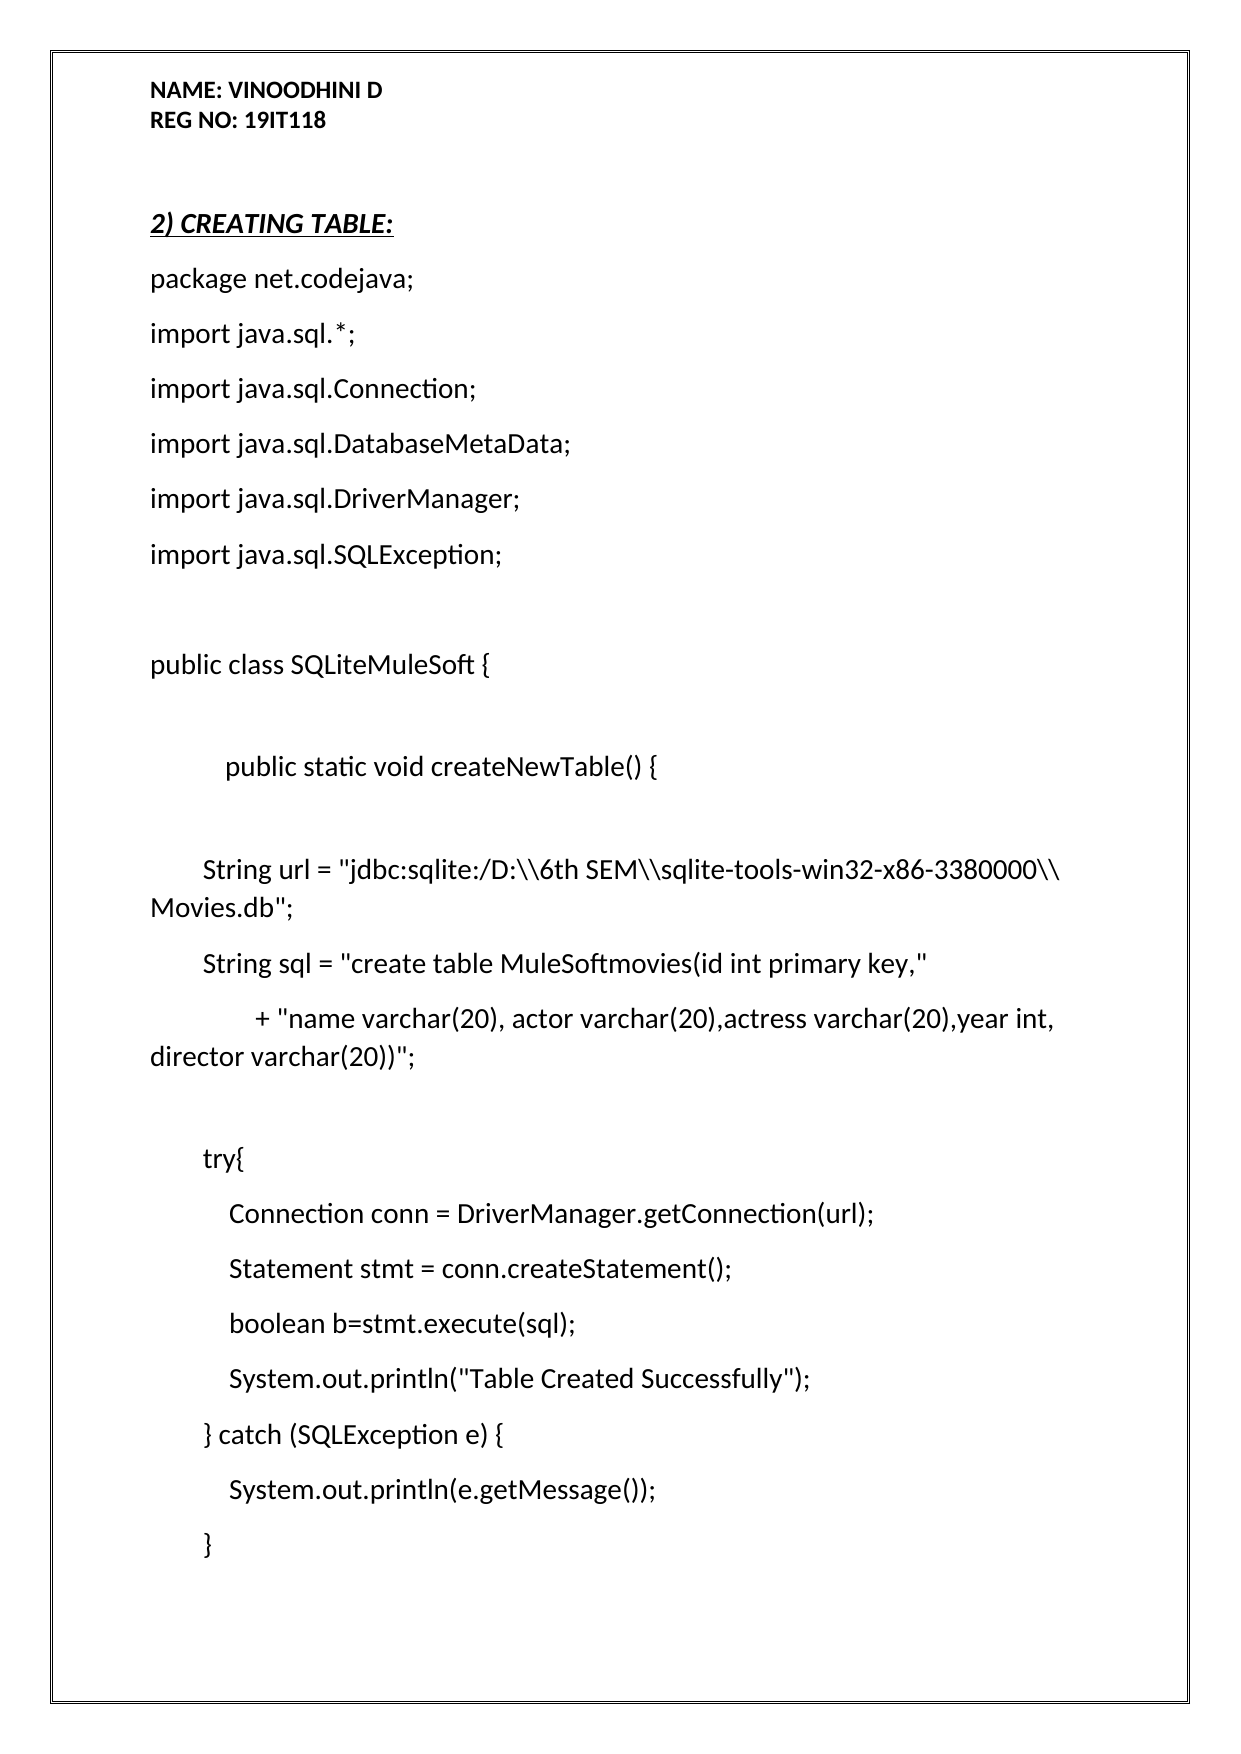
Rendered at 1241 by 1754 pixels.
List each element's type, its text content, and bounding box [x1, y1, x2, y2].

text } [150, 1526, 1090, 1562]
text Connection conn = DriverManager.getConnection(url); [150, 1195, 1090, 1231]
text import java.sql.SQLException; [150, 536, 1090, 571]
text public class SQLiteMuleSoft { [150, 646, 1090, 682]
text import java.sql.*; [150, 315, 1090, 351]
text String url = "jdbc:sqlite:/D:\\6th SEM\\sqlite-tools-win32-x86-3380000\\Movies.db"; [150, 851, 1090, 925]
text public static void createNewTable() { [150, 748, 1090, 784]
text String sql = "create table MuleSoftmovies(id int primary key," [150, 945, 1090, 980]
text package net.codejava; [150, 260, 1090, 296]
text 2) CREATING TABLE: [150, 205, 1090, 241]
text import java.sql.DatabaseMetaData; [150, 426, 1090, 461]
text System.out.println("Table Created Successfully"); [150, 1361, 1090, 1396]
text Statement stmt = conn.createStatement(); [150, 1250, 1090, 1286]
text + "name varchar(20), actor varchar(20),actress varchar(20),year int, director varchar(20))"; [150, 1000, 1090, 1074]
text import java.sql.Connection; [150, 370, 1090, 406]
text } catch (SQLException e) { [150, 1416, 1090, 1451]
text try{ [150, 1140, 1090, 1176]
text System.out.println(e.getMessage()); [150, 1471, 1090, 1506]
text boolean b=stmt.execute(sql); [150, 1306, 1090, 1341]
text import java.sql.DriverManager; [150, 481, 1090, 516]
